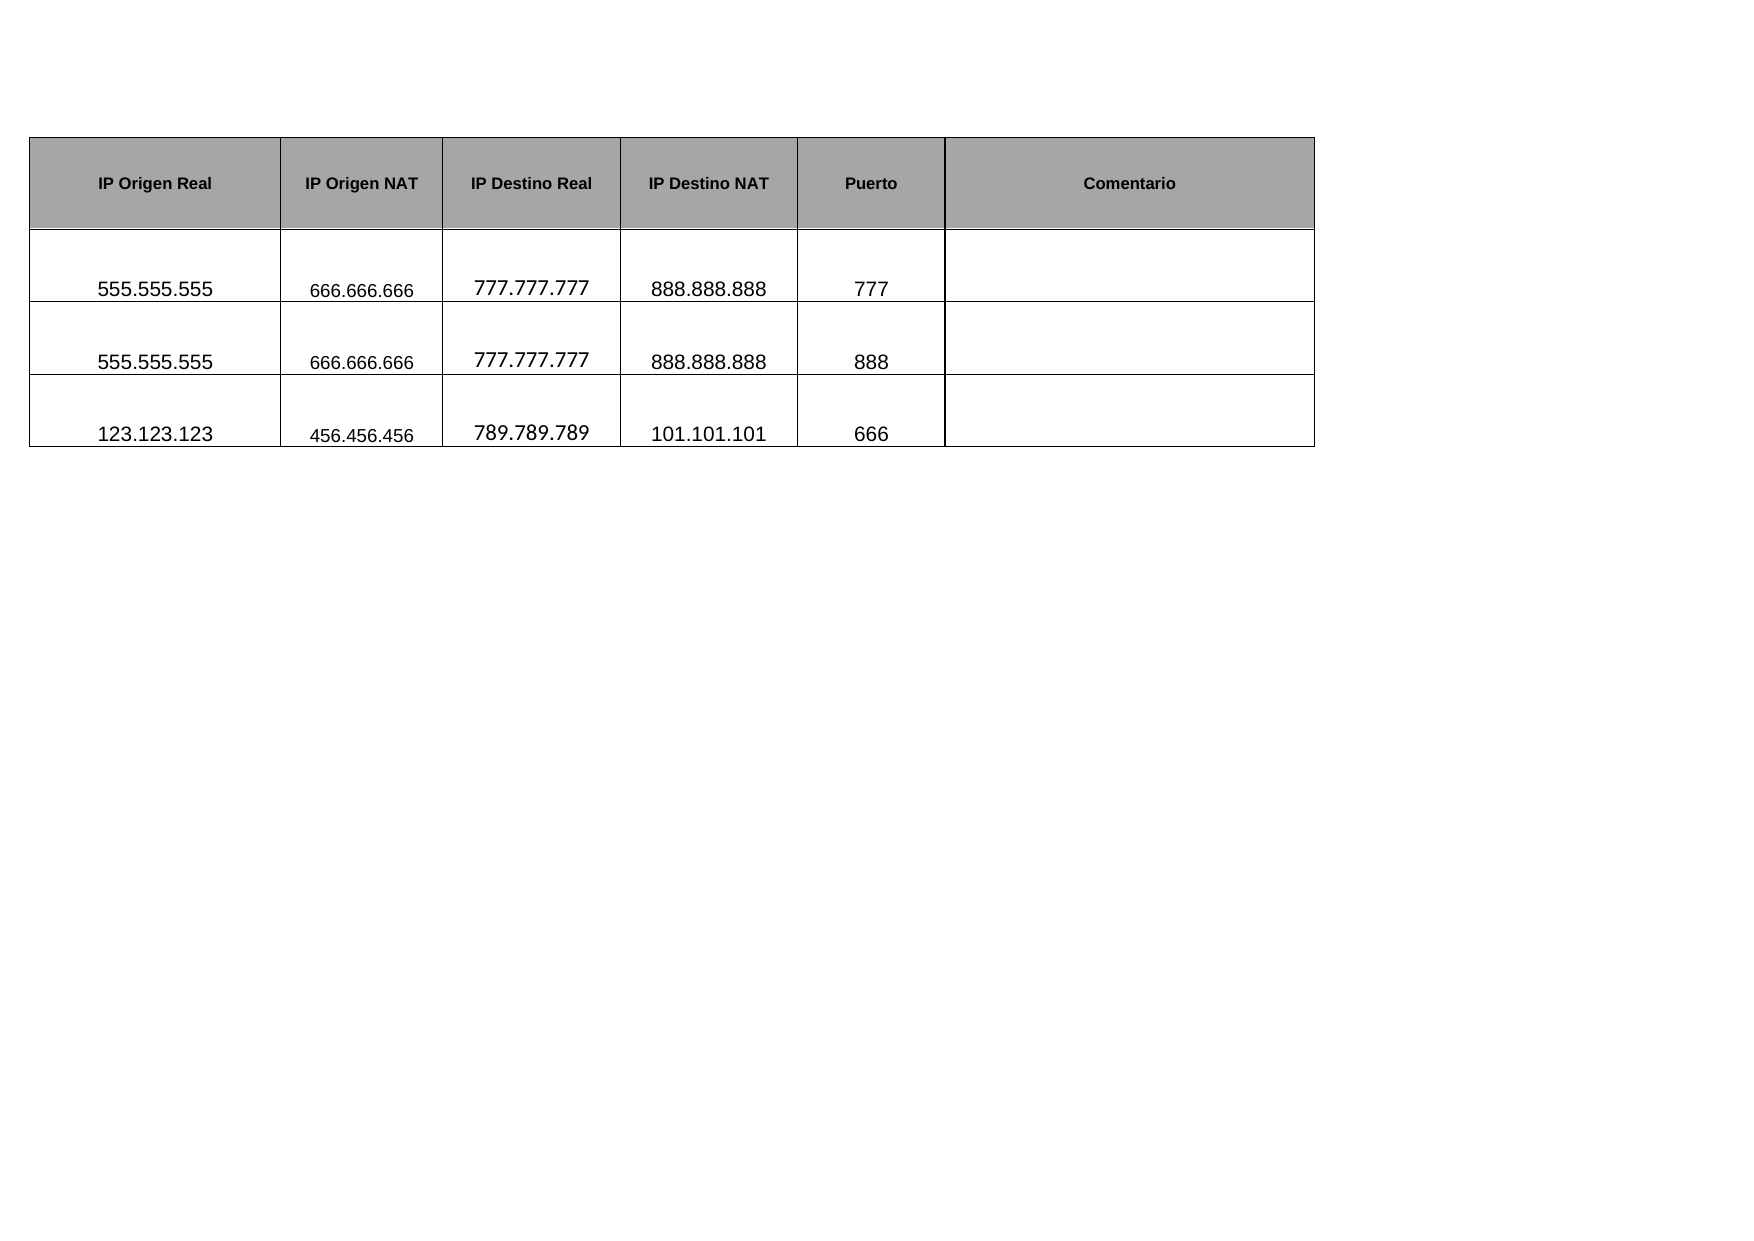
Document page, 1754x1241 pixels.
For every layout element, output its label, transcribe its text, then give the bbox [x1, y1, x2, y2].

table_header Puerto [798, 138, 944, 228]
table_cell [946, 302, 1314, 373]
table_header IP Origen Real [30, 138, 280, 228]
table_cell 888.888.888 [621, 302, 797, 373]
table_cell 666.666.666 [281, 302, 442, 373]
table_cell [946, 230, 1314, 301]
table_header IP Origen NAT [281, 138, 442, 228]
table_header IP Destino Real [443, 138, 620, 228]
table_cell 101.101.101 [621, 375, 797, 446]
table_cell [946, 375, 1314, 446]
table_cell 888.888.888 [621, 230, 797, 301]
table_cell 777 [798, 230, 944, 301]
table_cell 555.555.555 [30, 230, 280, 301]
table_header IP Destino NAT [621, 138, 797, 228]
table_cell 555.555.555 [30, 302, 280, 373]
table_header Comentario [946, 138, 1314, 228]
table_cell 666 [798, 375, 944, 446]
table_cell 456.456.456 [281, 375, 442, 446]
table_cell 777.777.777 [443, 230, 620, 301]
table_cell 888 [798, 302, 944, 373]
table_cell 123.123.123 [30, 375, 280, 446]
table_cell 777.777.777 [443, 302, 620, 373]
table_cell 789.789.789 [443, 375, 620, 446]
table_cell 666.666.666 [281, 230, 442, 301]
